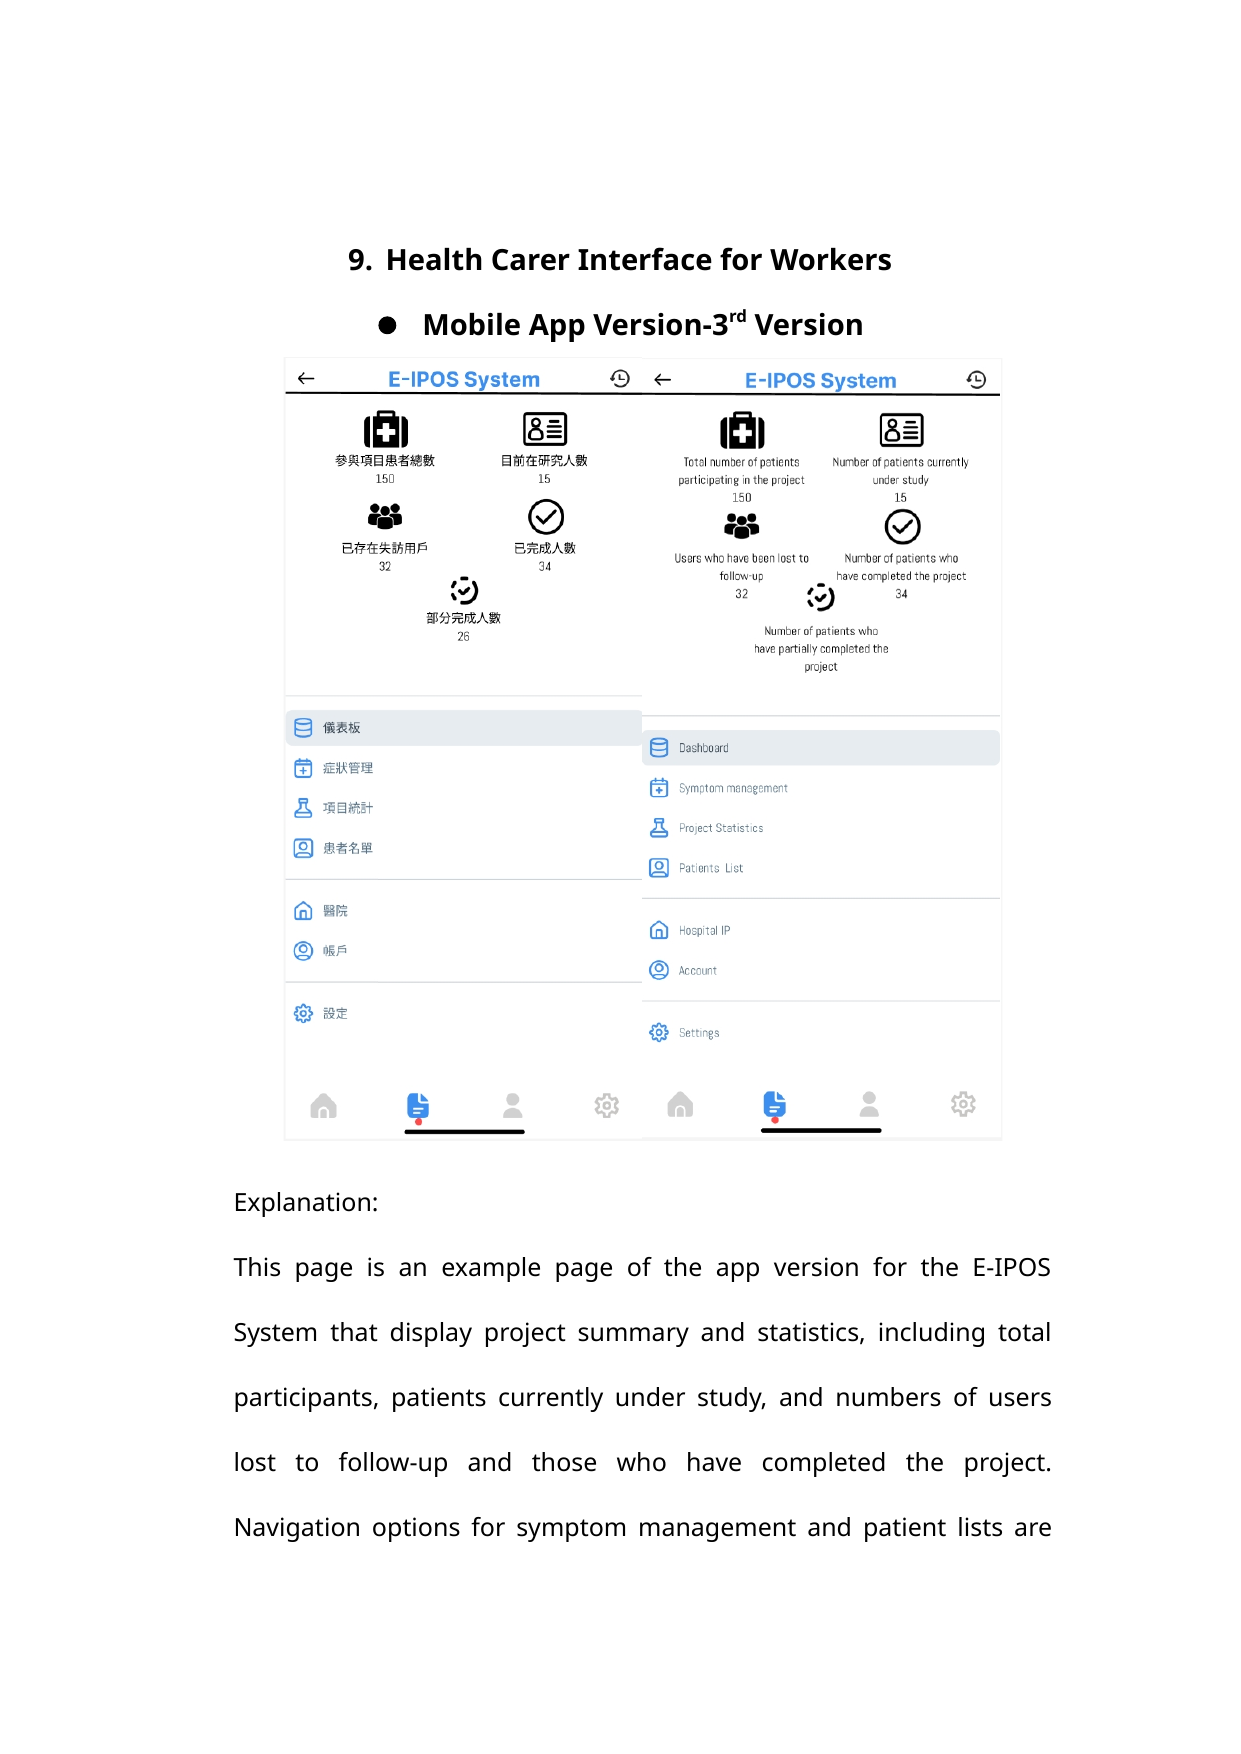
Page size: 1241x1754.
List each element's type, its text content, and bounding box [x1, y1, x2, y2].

picture [283, 357, 1003, 1141]
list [233, 1234, 1053, 1559]
list Mobile App Version-3rd Version [187, 292, 1053, 357]
list Explanation: [233, 1169, 1053, 1234]
list Health Carer Interface for Workers [187, 227, 1053, 292]
